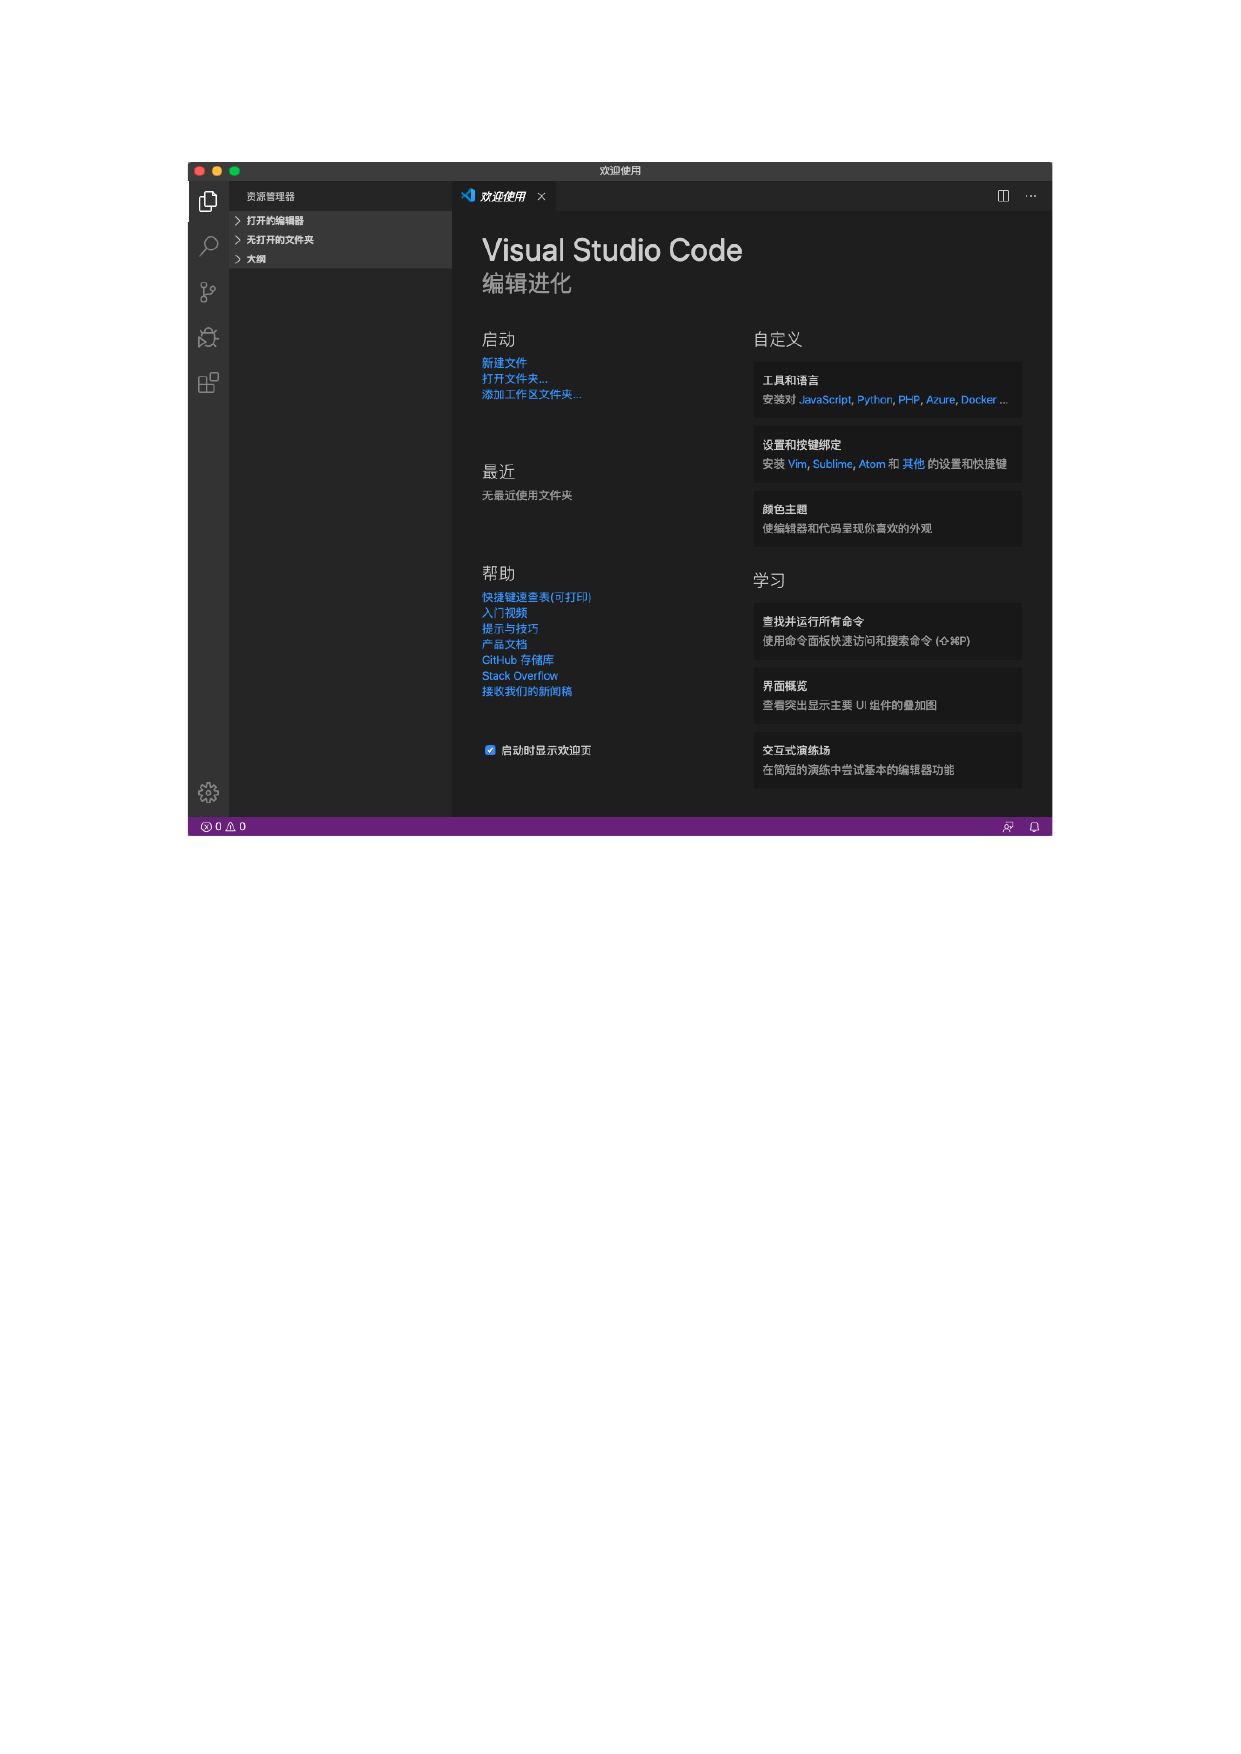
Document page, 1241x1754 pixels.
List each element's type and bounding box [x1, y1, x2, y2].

picture [187, 162, 1053, 836]
